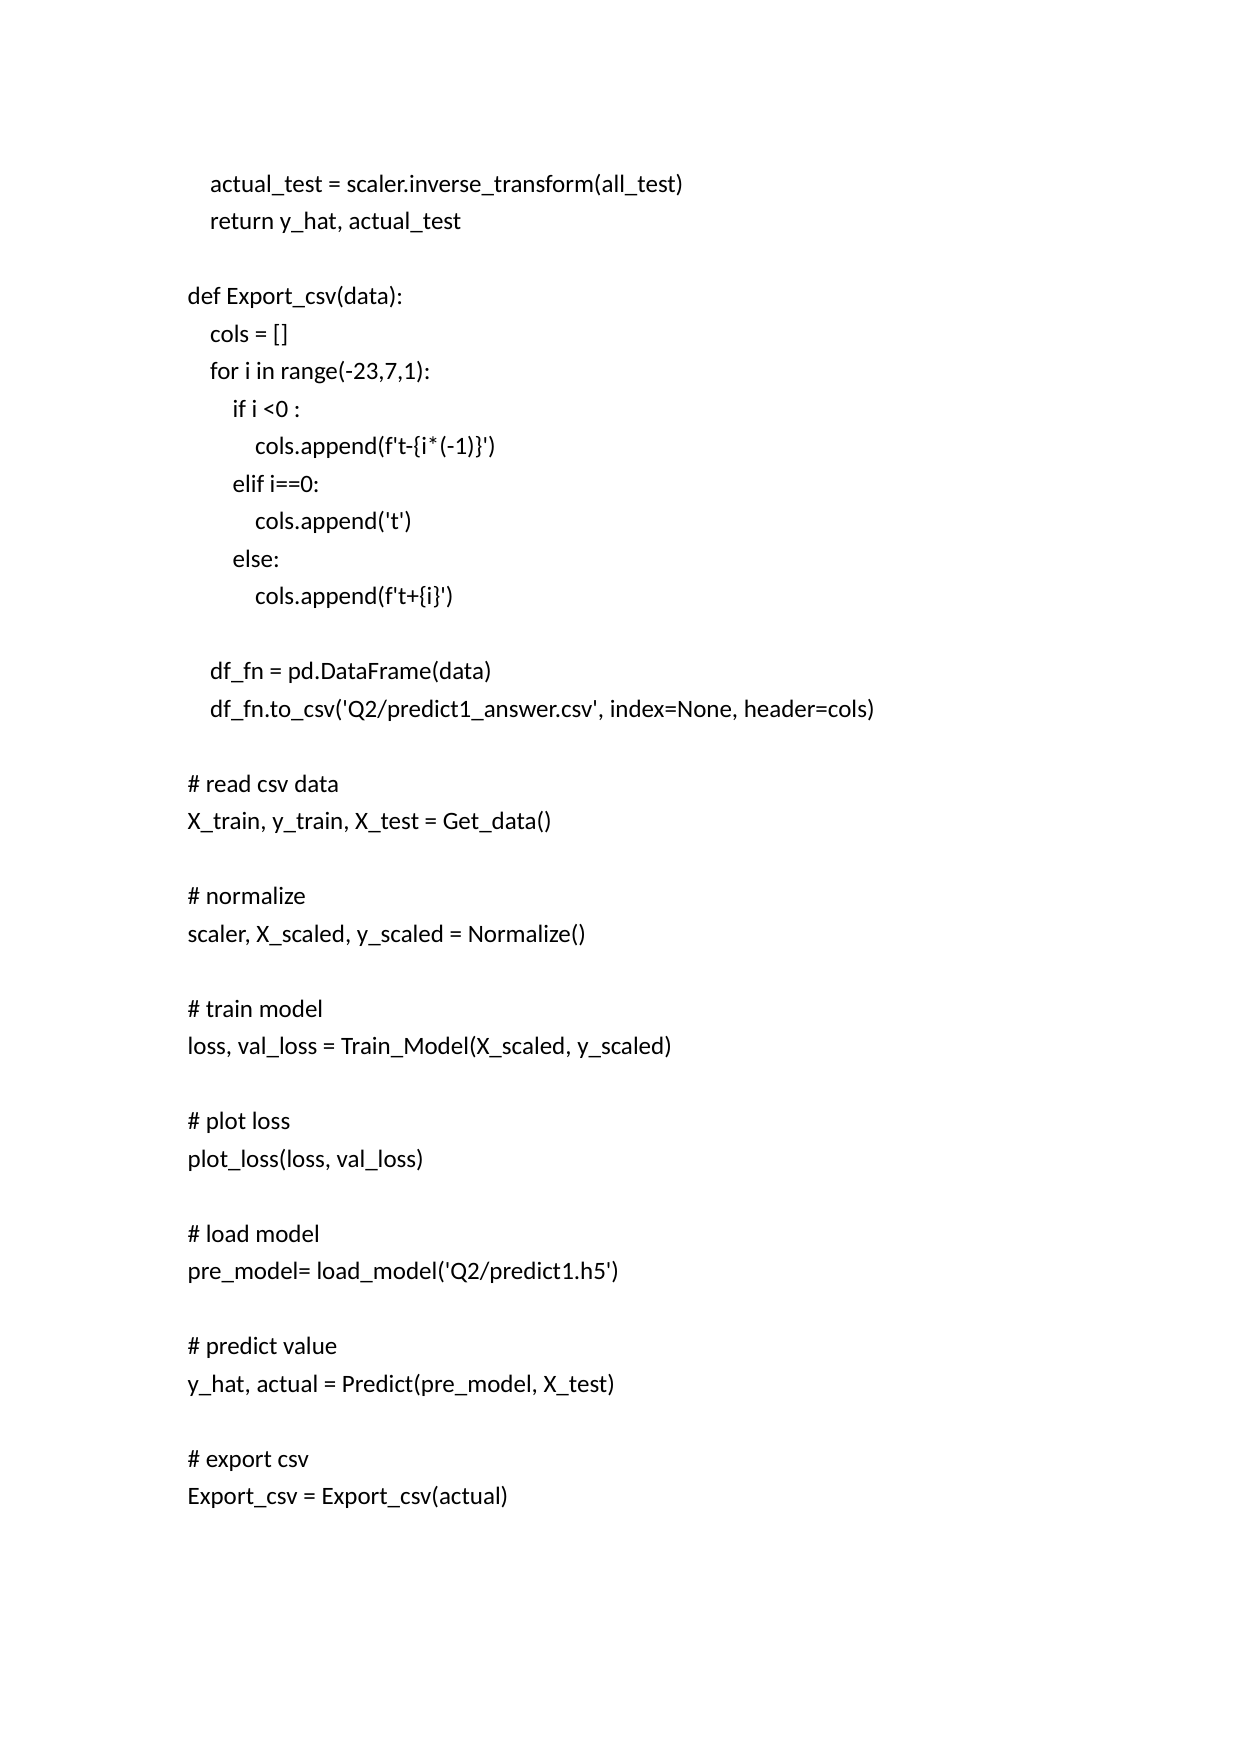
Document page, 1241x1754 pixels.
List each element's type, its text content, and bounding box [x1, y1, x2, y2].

text X_train, y_train, X_test = Get_data() [187, 802, 1053, 839]
text cols.append(f't-{i*(-1)}') [187, 427, 1053, 464]
text return y_hat, actual_test [187, 202, 1053, 239]
text # read csv data [187, 764, 1053, 802]
text # predict value [187, 1327, 1053, 1364]
text cols = [] [187, 314, 1053, 352]
text # train model [187, 989, 1053, 1027]
text def Export_csv(data): [187, 277, 1053, 314]
text y_hat, actual = Predict(pre_model, X_test) [187, 1364, 1053, 1402]
text plot_loss(loss, val_loss) [187, 1139, 1053, 1177]
text cols.append(f't+{i}') [187, 577, 1053, 614]
text # export csv [187, 1439, 1053, 1477]
text elif i==0: [187, 464, 1053, 502]
text loss, val_loss = Train_Model(X_scaled, y_scaled) [187, 1027, 1053, 1064]
text else: [187, 539, 1053, 577]
text Export_csv = Export_csv(actual) [187, 1477, 1053, 1514]
text # load model [187, 1214, 1053, 1252]
text df_fn.to_csv('Q2/predict1_answer.csv', index=None, header=cols) [187, 689, 1053, 727]
text if i <0 : [187, 389, 1053, 427]
text cols.append('t') [187, 502, 1053, 539]
text # normalize [187, 877, 1053, 914]
text for i in range(-23,7,1): [187, 352, 1053, 389]
text df_fn = pd.DataFrame(data) [187, 652, 1053, 689]
text actual_test = scaler.inverse_transform(all_test) [187, 164, 1053, 202]
text pre_model= load_model('Q2/predict1.h5') [187, 1252, 1053, 1289]
text scaler, X_scaled, y_scaled = Normalize() [187, 914, 1053, 952]
text # plot loss [187, 1102, 1053, 1139]
